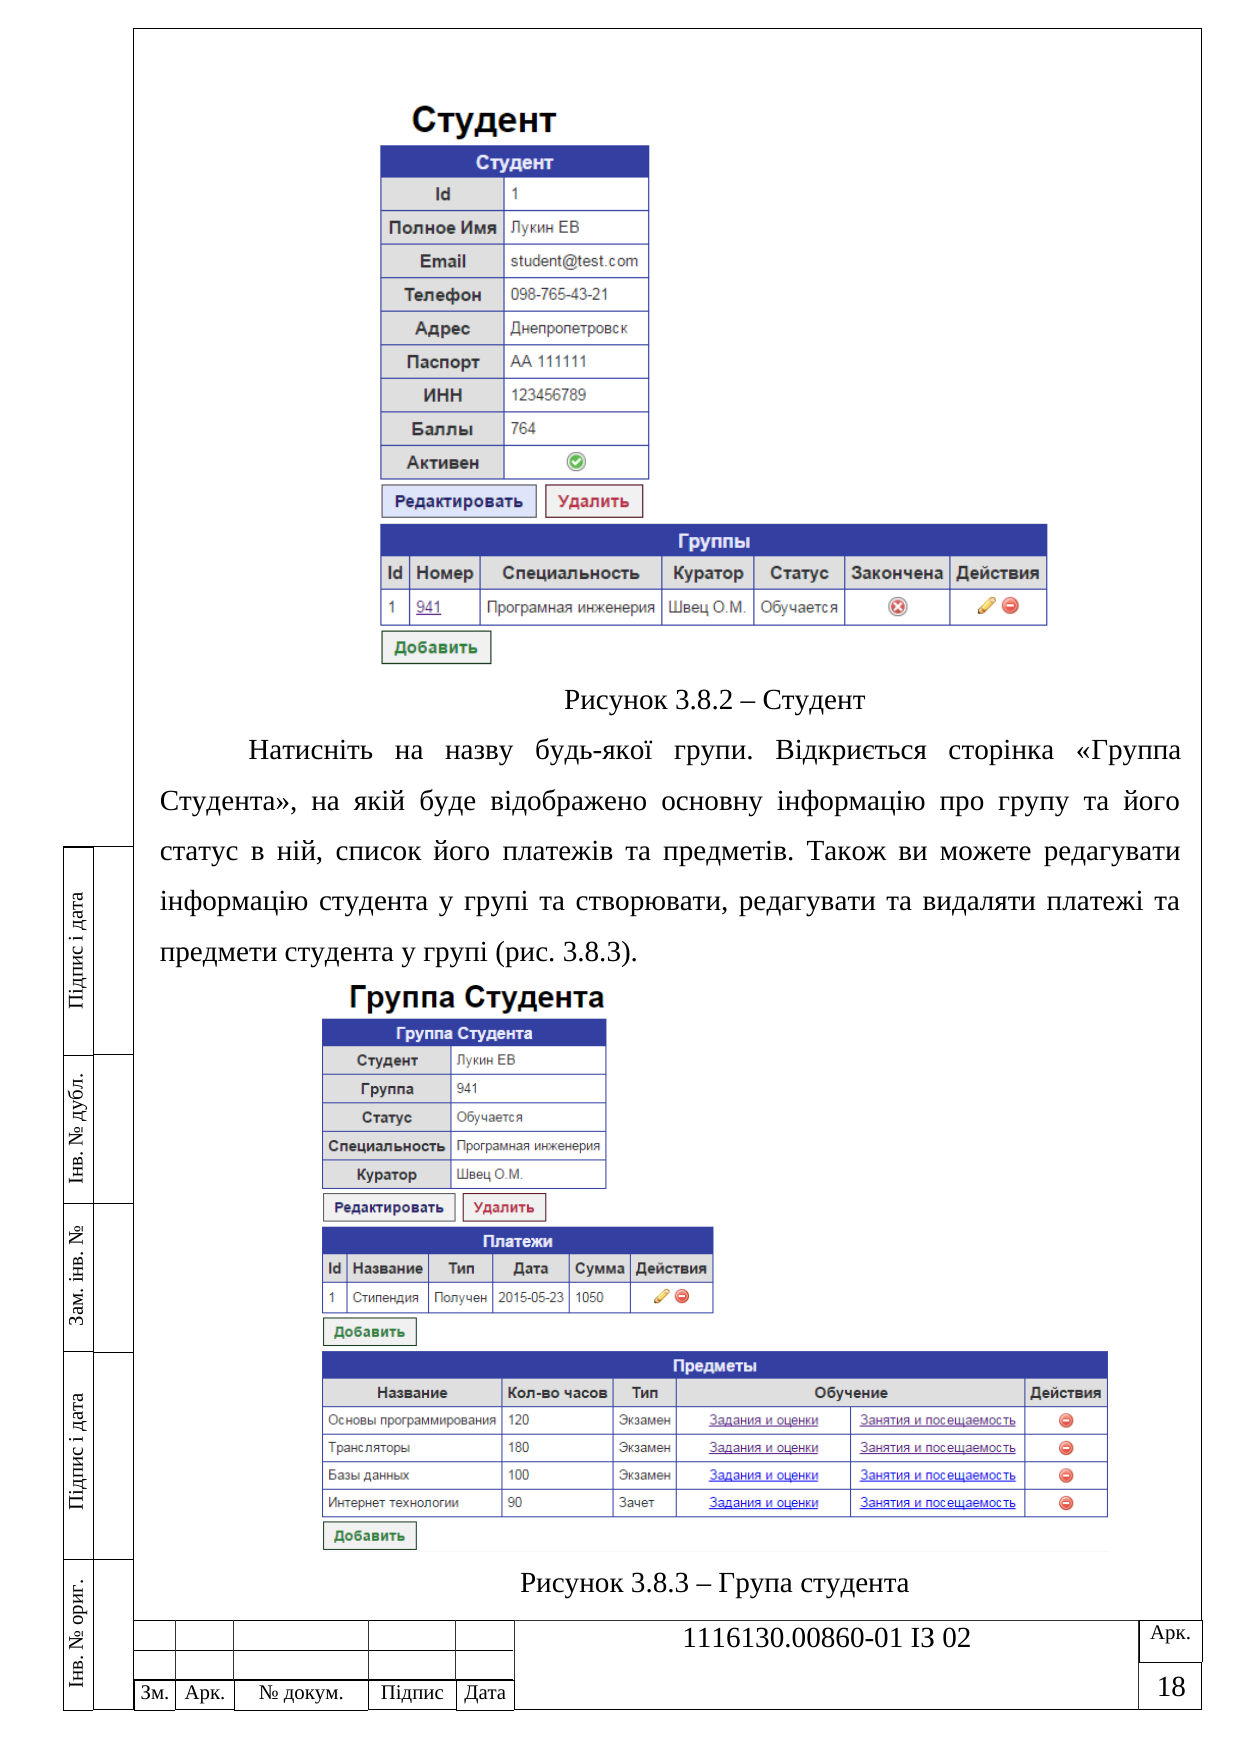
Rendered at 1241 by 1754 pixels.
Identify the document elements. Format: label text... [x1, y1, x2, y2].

picture [320, 984, 1110, 1552]
picture [378, 101, 1051, 669]
text Рисунок 3.8.3 – Група студента [159, 1565, 1181, 1599]
text Натисніть на назву будь-якої групи. Відкриється сторінка «Группа Студента», на якій буде відображено основну інформацію про групу та його статус в ній, список його платежів та предметів. Також ви можете редагувати інформацію студента у групі та створювати, редагувати та видаляти платежі та предмети студента у групі (рис. 3.8.3). [159, 732, 1181, 967]
text Рисунок 3.8.2 – Студент [159, 682, 1181, 716]
